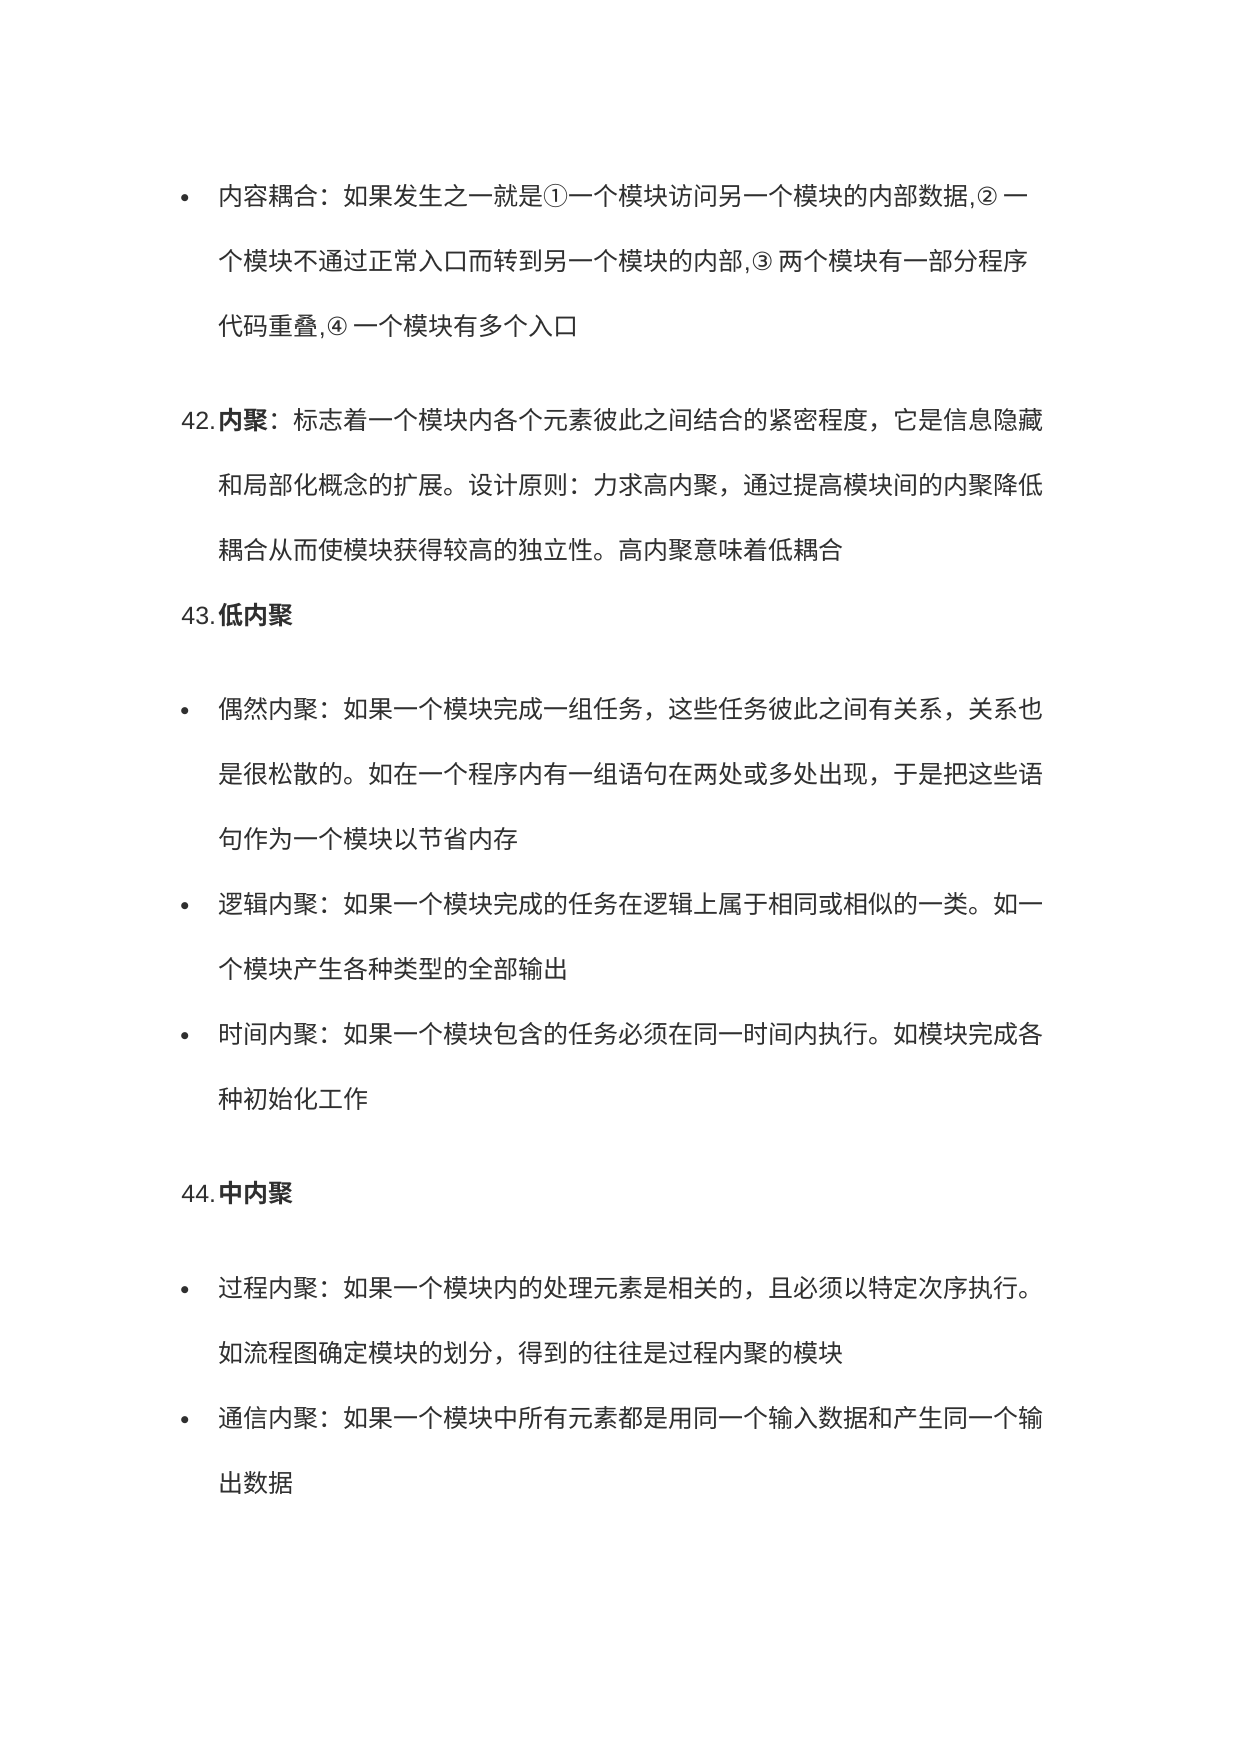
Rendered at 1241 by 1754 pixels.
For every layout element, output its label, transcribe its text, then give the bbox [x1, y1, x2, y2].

list 过程内聚：如果一个模块内的处理元素是相关的，且必须以特定次序执行。如流程图确定模块的划分，得到的往往是过程内聚的模块 [181, 1254, 1053, 1384]
list 中内聚 [181, 1159, 1053, 1224]
list 低内聚 [181, 581, 1053, 646]
list 内容耦合：如果发生之一就是①一个模块访问另一个模块的内部数据,②一个模块不通过正常入口而转到另一个模块的内部,③两个模块有一部分程序代码重叠,④一个模块有多个入口 [181, 162, 1053, 357]
list 时间内聚：如果一个模块包含的任务必须在同一时间内执行。如模块完成各种初始化工作 [181, 1000, 1053, 1130]
list 逻辑内聚：如果一个模块完成的任务在逻辑上属于相同或相似的一类。如一个模块产生各种类型的全部输出 [181, 870, 1053, 1000]
list 内聚：标志着一个模块内各个元素彼此之间结合的紧密程度，它是信息隐藏和局部化概念的扩展。设计原则：力求高内聚，通过提高模块间的内聚降低耦合从而使模块获得较高的独立性。高内聚意味着低耦合 [181, 386, 1053, 581]
list 偶然内聚：如果一个模块完成一组任务，这些任务彼此之间有关系，关系也是很松散的。如在一个程序内有一组语句在两处或多处出现，于是把这些语句作为一个模块以节省内存 [181, 675, 1053, 870]
list 通信内聚：如果一个模块中所有元素都是用同一个输入数据和产生同一个输出数据 [181, 1384, 1053, 1514]
